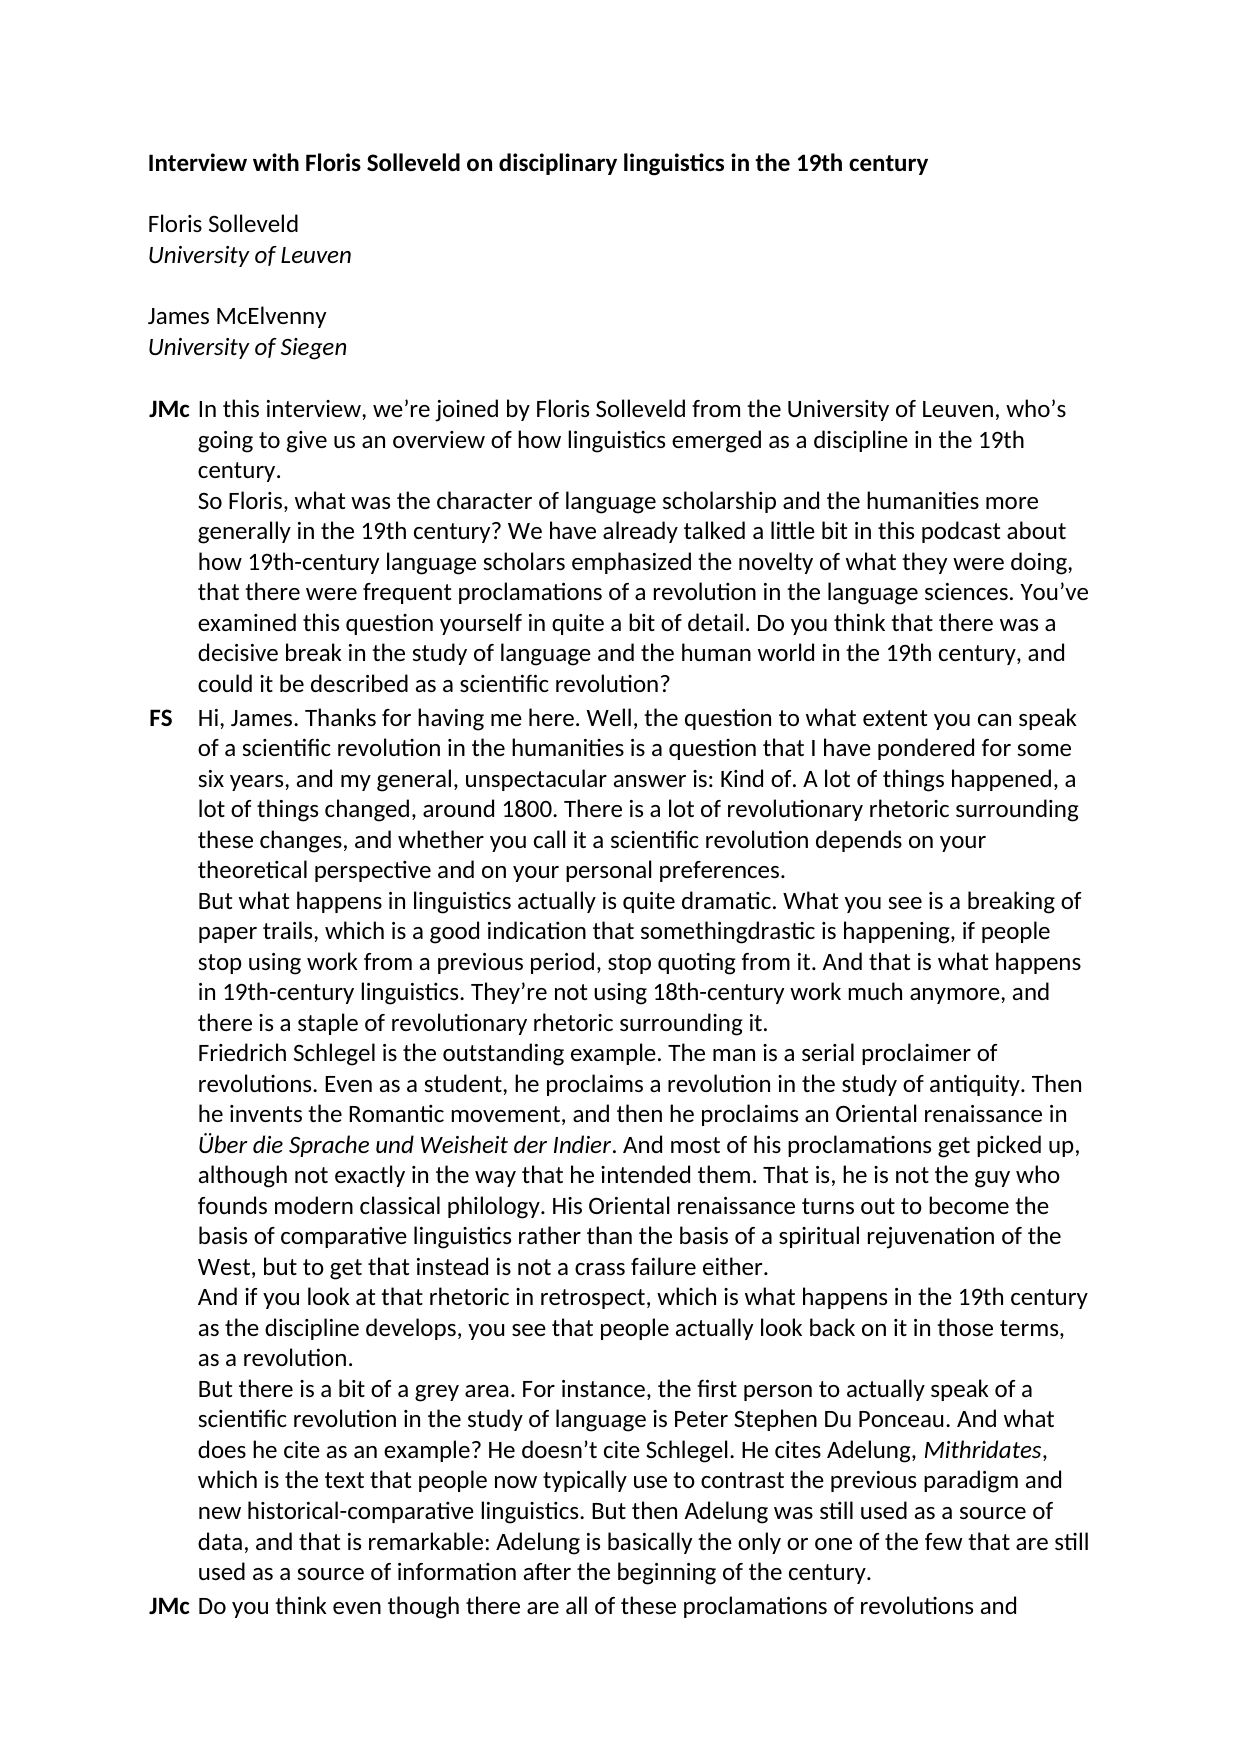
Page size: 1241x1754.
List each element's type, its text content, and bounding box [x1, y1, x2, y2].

table_cell Hi, James. Thanks for having me here. Well, the question to what extent you can speak of a scientific revolution in the humanities is a question that I have pondered for some six years, and my general, unspectacular answer is: Kind of. A lot of things happened, a lot of things changed, around 1800. There is a lot of revolutionary rhetoric surrounding these changes, and whether you call it a scientific revolution depends on your theoretical perspective and on your personal preferences. But what happens in linguistics actually is quite dramatic. What you see is a breaking of paper trails, which is a good indication that somethingdrastic is happening, if people stop using work from a previous period, stop quoting from it. And that is what happens in 19th-century linguistics. They’re not using 18th-century work much anymore, and there is a staple of revolutionary rhetoric surrounding it. Friedrich Schlegel is the outstanding example. The man is a serial proclaimer of revolutions. Even as a student, he proclaims a revolution in the study of antiquity. Then he invents the Romantic movement, and then he proclaims an Oriental renaissance in Über die Sprache und Weisheit der Indier. And most of his proclamations get picked up, although not exactly in the way that he intended them. That is, he is not the guy who founds modern classical philology. His Oriental renaissance turns out to become the basis of comparative linguistics rather than the basis of a spiritual rejuvenation of the West, but to get that instead is not a crass failure either. And if you look at that rhetoric in retrospect, which is what happens in the 19th century as the discipline develops, you see that people actually look back on it in those terms, as a revolution. But there is a bit of a grey area. For instance, the first person to actually speak of a scientific revolution in the study of language is Peter Stephen Du Ponceau. And what does he cite as an example? He doesn’t cite Schlegel. He cites Adelung, Mithridates, which is the text that people now typically use to contrast the previous paradigm and new historical-comparative linguistics. But then Adelung was still used as a source of data, and that is remarkable: Adelung is basically the only or one of the few that are still used as a source of information after the beginning of the century. [196, 700, 1093, 1588]
table_cell FS [148, 700, 196, 1588]
text James McElvenny [148, 300, 1093, 331]
text University of Leuven [148, 239, 1093, 270]
table_header In this interview, we’re joined by Floris Solleveld from the University of Leuven, who’s going to give us an overview of how linguistics emerged as a discipline in the 19th century. So Floris, what was the character of language scholarship and the humanities more generally in the 19th century? We have already talked a little bit in this podcast about how 19th-century language scholars emphasized the novelty of what they were doing, that there were frequent proclamations of a revolution in the language sciences. You’ve examined this question yourself in quite a bit of detail. Do you think that there was a decisive break in the study of language and the human world in the 19th century, and could it be described as a scientific revolution? [196, 392, 1093, 700]
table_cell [196, 1588, 1093, 1622]
text Interview with Floris Solleveld on disciplinary linguistics in the 19th century [148, 148, 1093, 178]
text University of Siegen [148, 331, 1093, 361]
table_header JMc [148, 392, 196, 700]
text Floris Solleveld [148, 209, 1093, 239]
table_cell JMc [148, 1588, 196, 1622]
